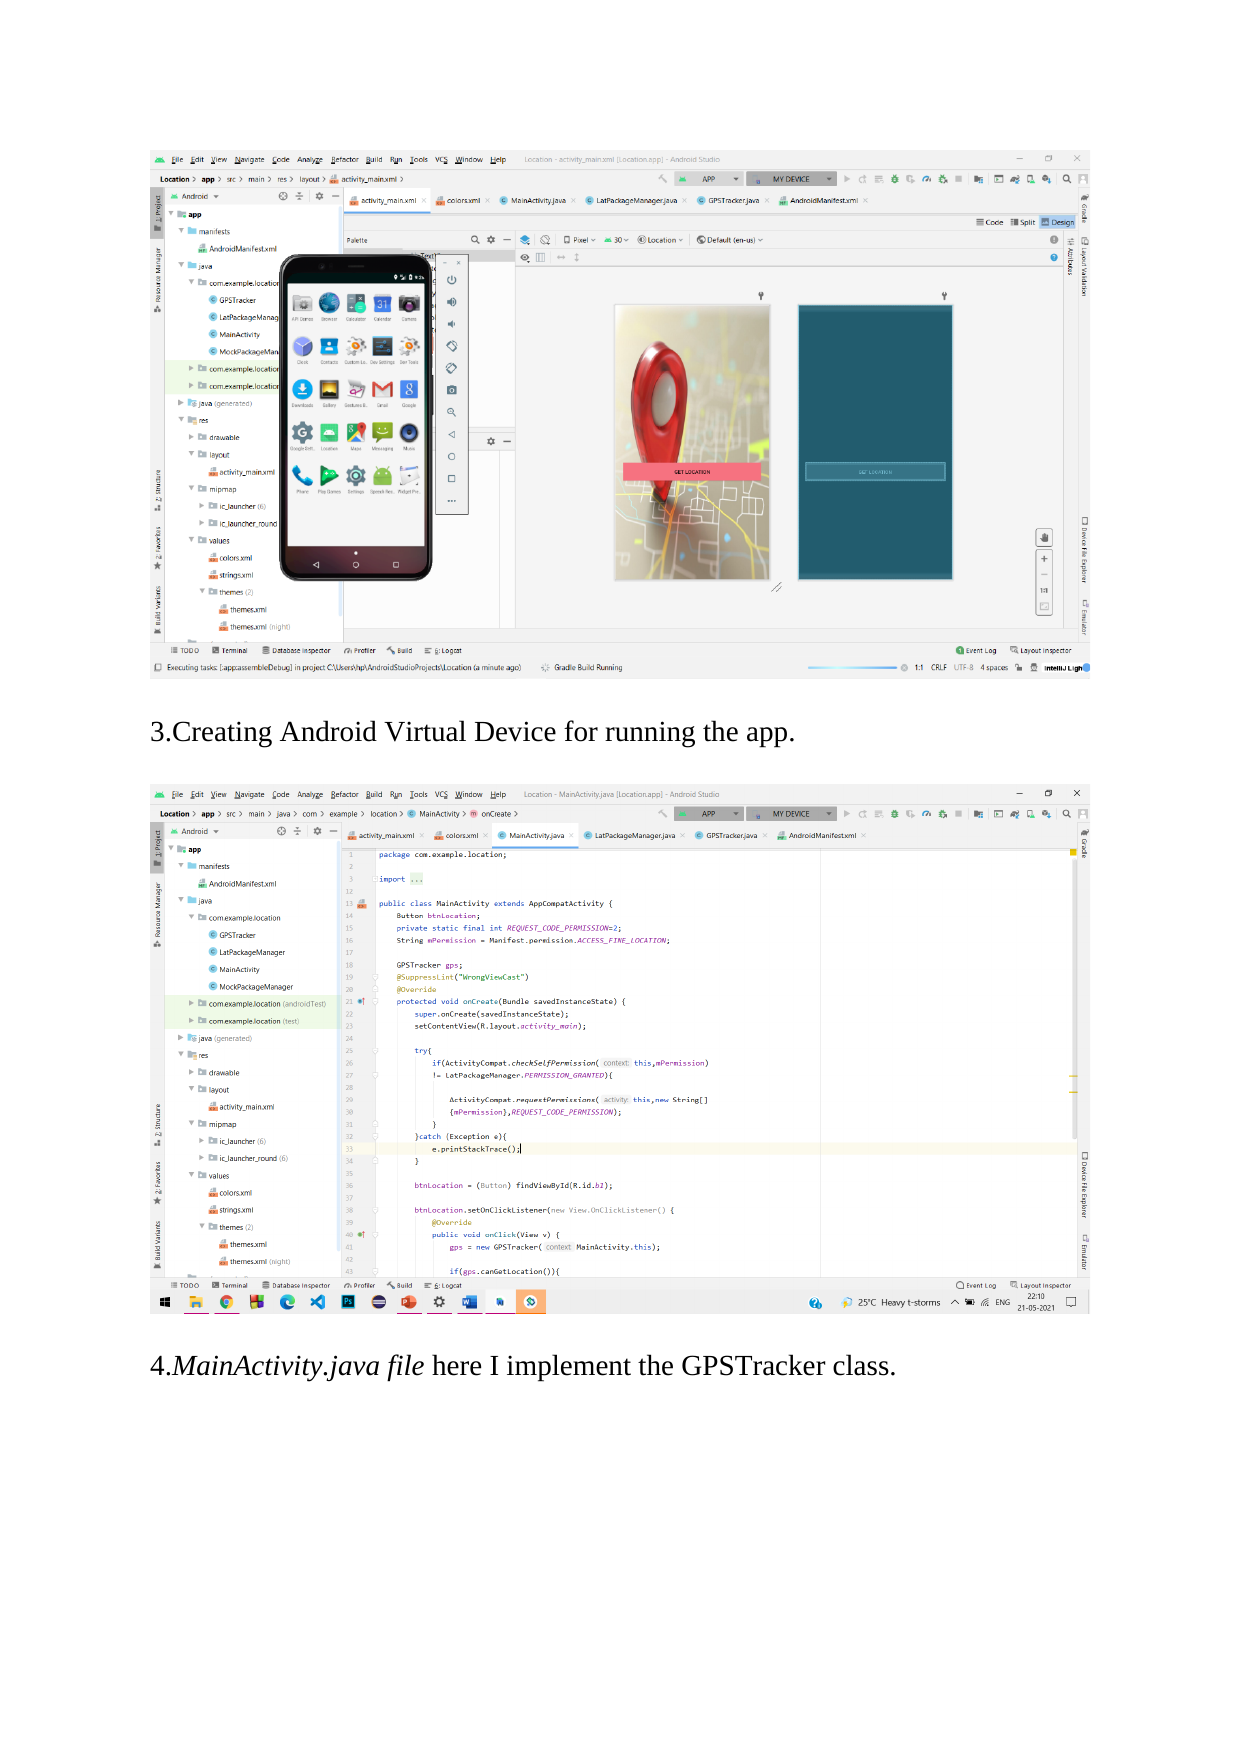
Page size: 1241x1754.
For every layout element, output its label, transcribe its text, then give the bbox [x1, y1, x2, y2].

text 4.MainActivity.java file here I implement the GPSTracker class. [150, 1348, 1090, 1382]
picture [150, 784, 1091, 1314]
picture [150, 150, 1091, 679]
text 3.Creating Android Virtual Device for running the app. [150, 714, 1090, 747]
